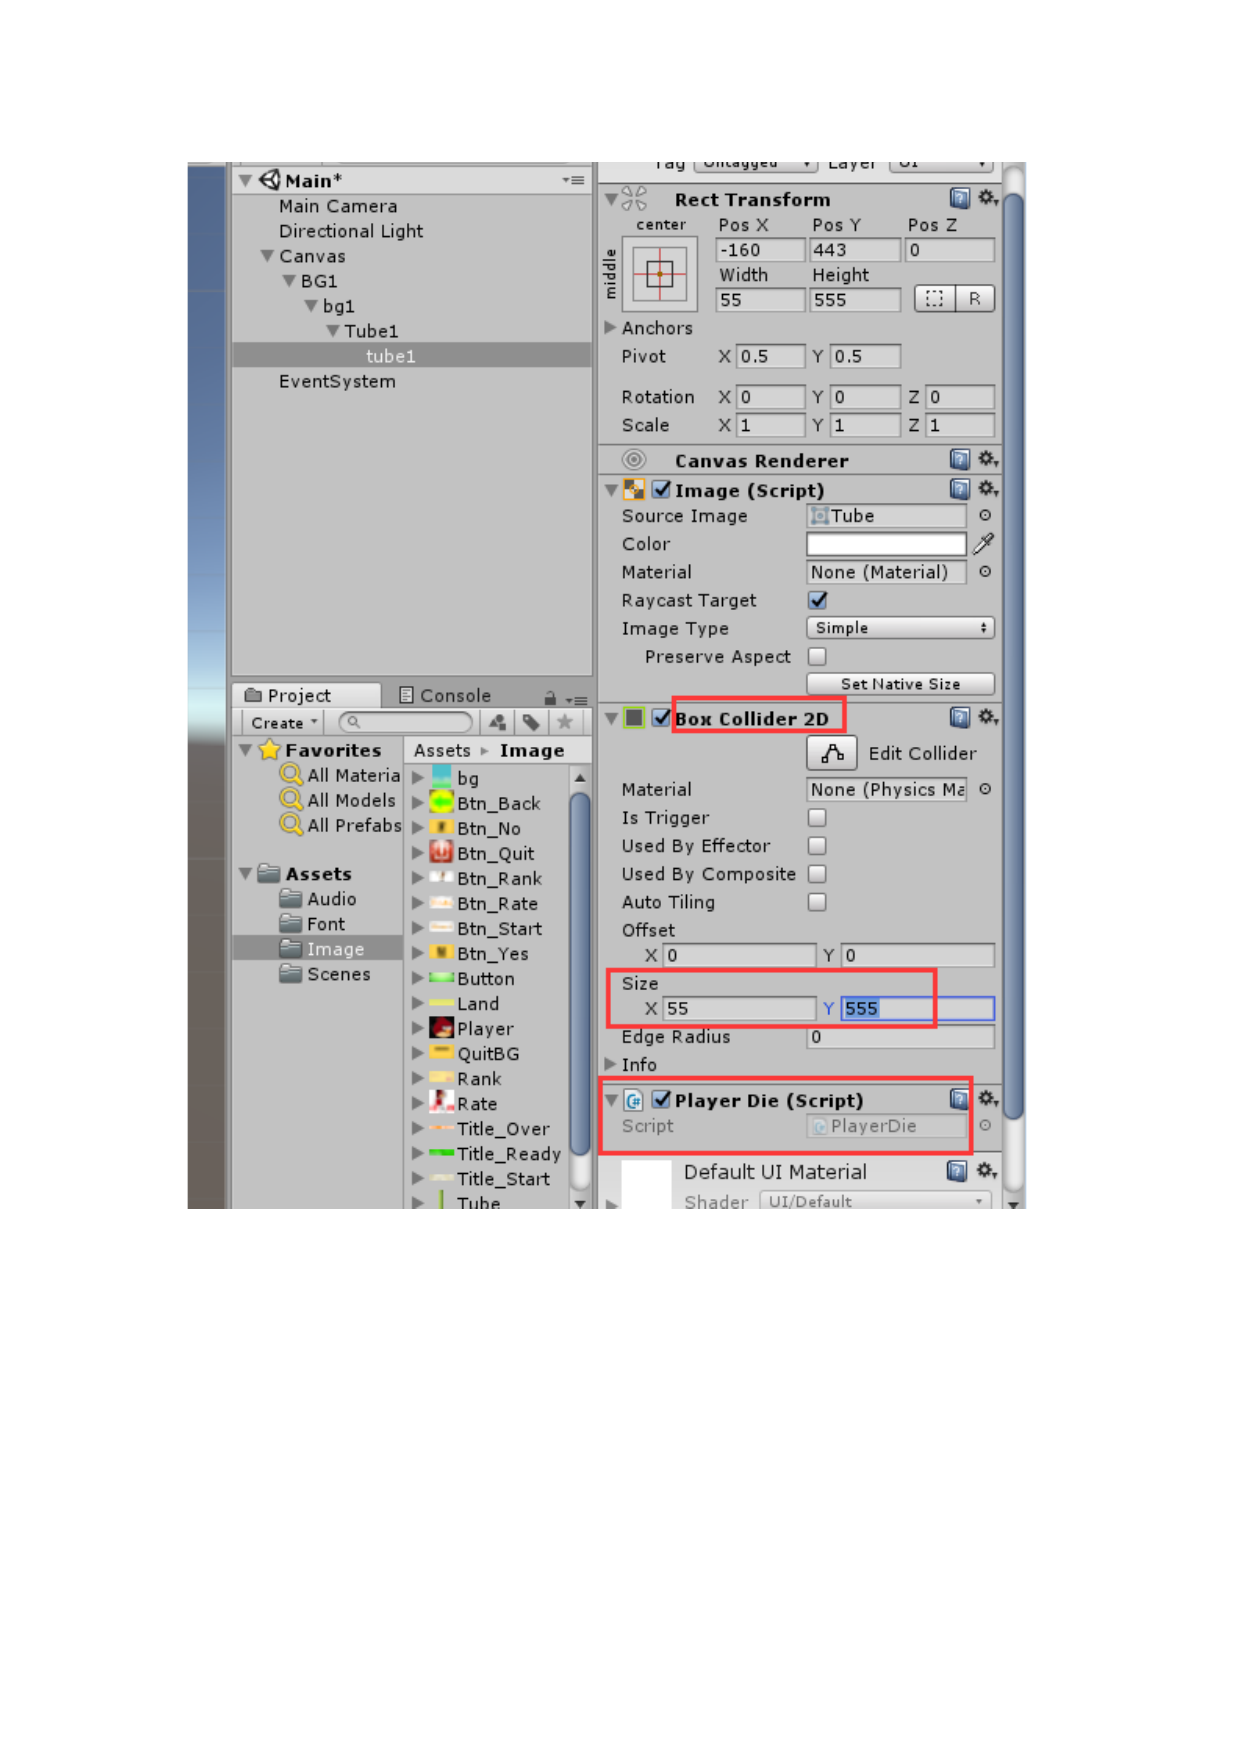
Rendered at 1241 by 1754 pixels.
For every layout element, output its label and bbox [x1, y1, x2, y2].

picture [187, 162, 1027, 1209]
